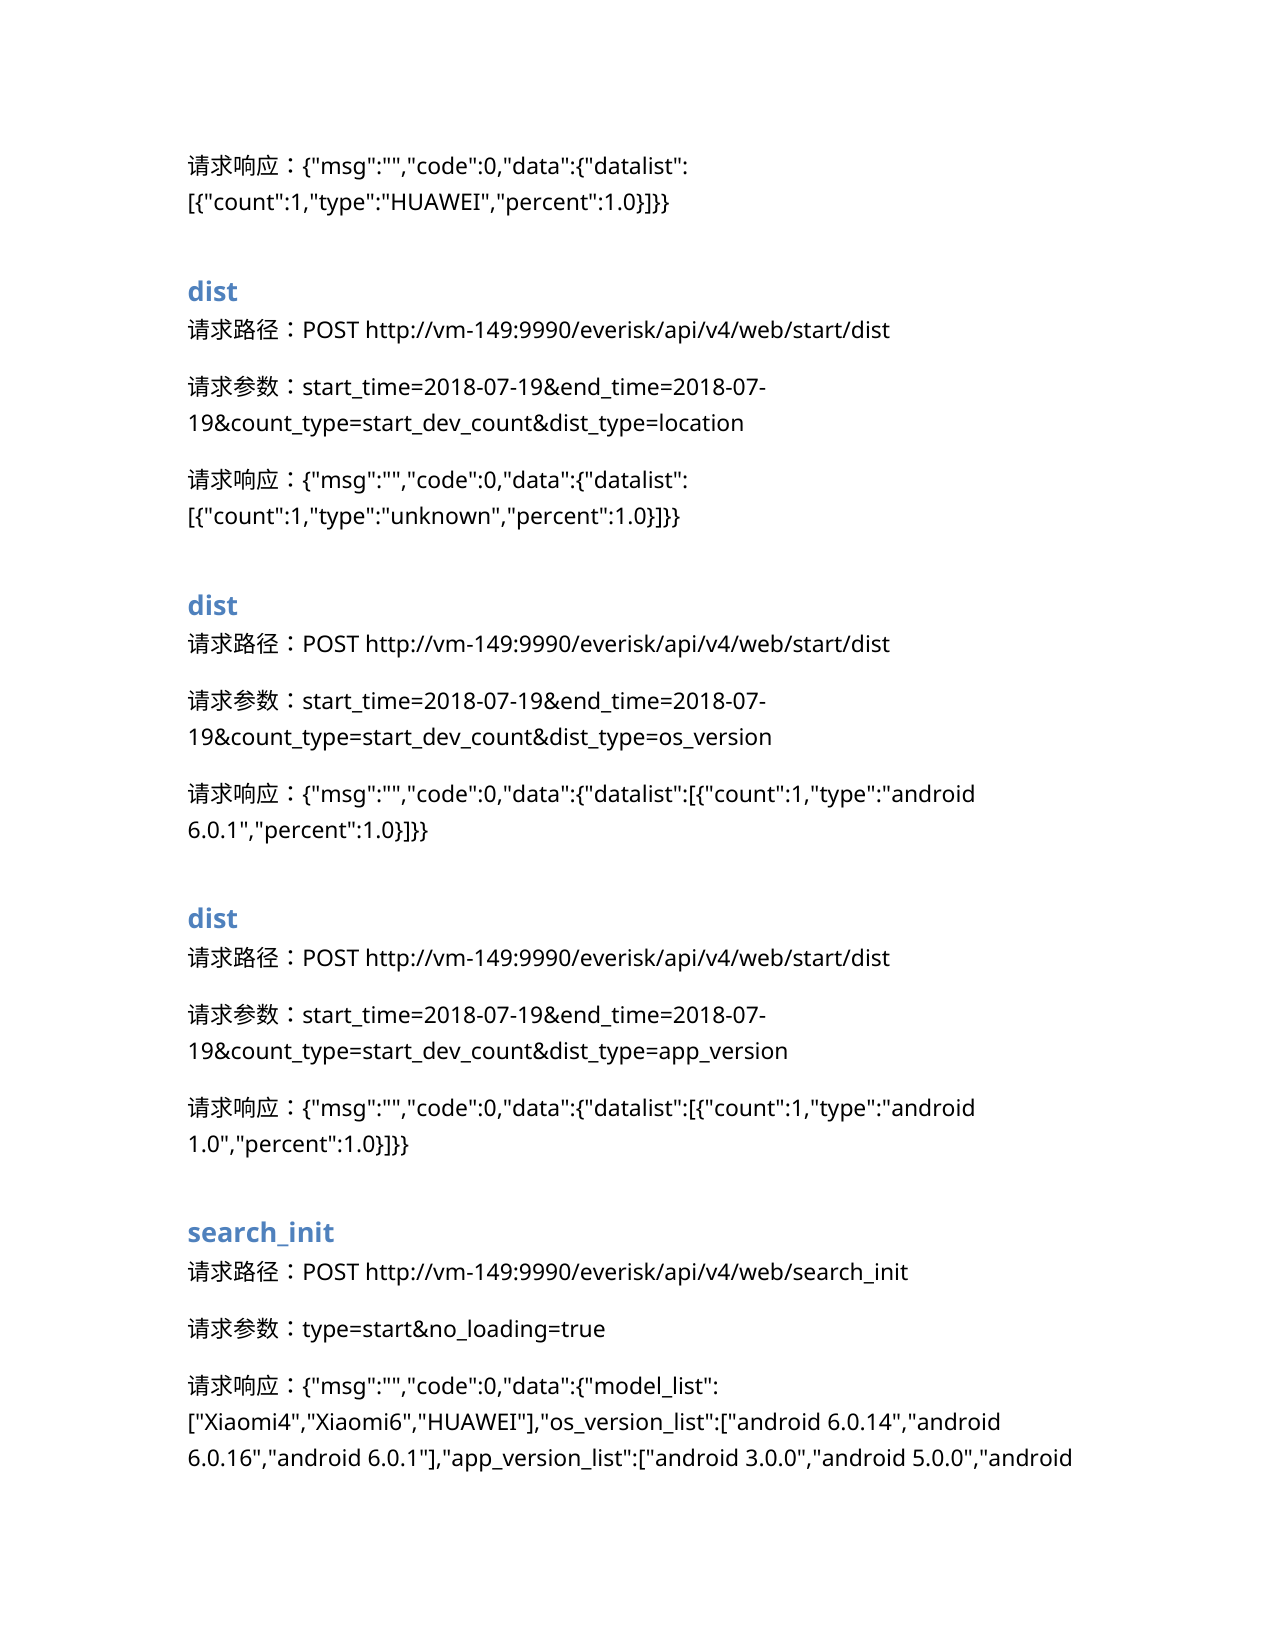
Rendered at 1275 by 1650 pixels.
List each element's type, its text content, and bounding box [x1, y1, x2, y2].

text 请求参数：start_time=2018-07-19&end_time=2018-07-19&count_type=start_dev_count&dist_type=location [187, 371, 1087, 438]
subtitle dist [187, 900, 1087, 937]
text 请求参数：type=start&no_loading=true [187, 1313, 1087, 1344]
text 请求路径：POST http://vm-149:9990/everisk/api/v4/web/search_init [187, 1256, 1087, 1288]
text 请求响应：{"msg":"","code":0,"data":{"datalist":[{"count":1,"type":"android 1.0","percent":1.0}]}} [187, 1092, 1087, 1189]
subtitle dist [187, 586, 1087, 623]
text 请求路径：POST http://vm-149:9990/everisk/api/v4/web/start/dist [187, 942, 1087, 974]
text 请求响应：{"msg":"","code":0,"data":{"datalist":[{"count":1,"type":"unknown","percent":1.0}]}} [187, 464, 1087, 561]
subtitle dist [187, 272, 1087, 309]
subtitle search_init [187, 1214, 1087, 1251]
text 请求参数：start_time=2018-07-19&end_time=2018-07-19&count_type=start_dev_count&dist_type=os_version [187, 685, 1087, 752]
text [187, 1370, 1087, 1473]
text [187, 314, 1087, 346]
text 请求参数：start_time=2018-07-19&end_time=2018-07-19&count_type=start_dev_count&dist_type=app_version [187, 999, 1087, 1066]
text 请求响应：{"msg":"","code":0,"data":{"datalist":[{"count":1,"type":"android 6.0.1","percent":1.0}]}} [187, 778, 1087, 875]
text 请求响应：{"msg":"","code":0,"data":{"datalist":[{"count":1,"type":"HUAWEI","percent":1.0}]}} [187, 150, 1087, 247]
text 请求路径：POST http://vm-149:9990/everisk/api/v4/web/start/dist [187, 628, 1087, 660]
